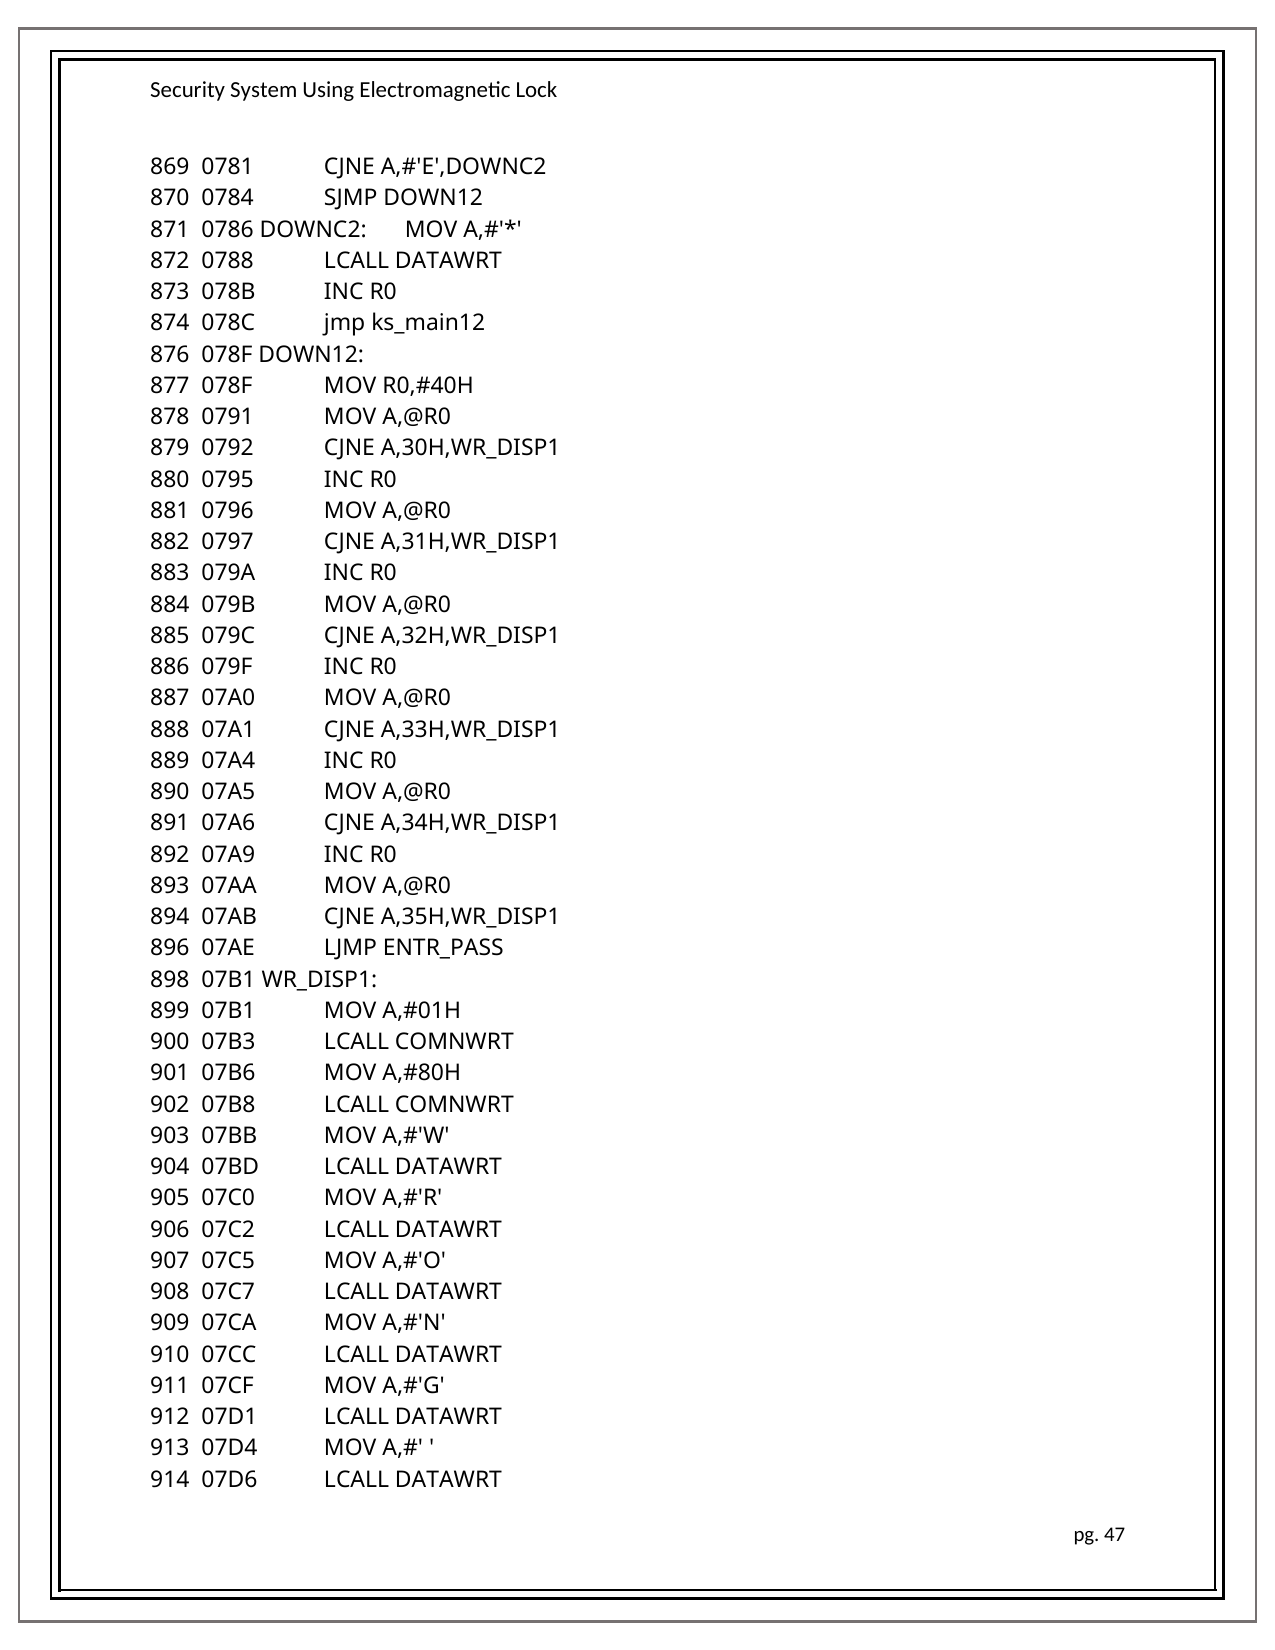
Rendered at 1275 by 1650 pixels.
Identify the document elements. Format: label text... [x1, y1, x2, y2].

text 882 0797 CJNE A,31H,WR_DISP1 [150, 525, 1125, 556]
text 883 079A INC R0 [150, 556, 1125, 587]
text 901 07B6 MOV A,#80H [150, 1056, 1125, 1087]
text 892 07A9 INC R0 [150, 837, 1125, 869]
text 907 07C5 MOV A,#'O' [150, 1244, 1125, 1275]
text 886 079F INC R0 [150, 650, 1125, 681]
text 902 07B8 LCALL COMNWRT [150, 1087, 1125, 1119]
text 887 07A0 MOV A,@R0 [150, 681, 1125, 712]
text 891 07A6 CJNE A,34H,WR_DISP1 [150, 806, 1125, 837]
text 871 0786 DOWNC2: MOV A,#'*' [150, 212, 1125, 244]
text 911 07CF MOV A,#'G' [150, 1369, 1125, 1400]
text 874 078C jmp ks_main12 [150, 306, 1125, 337]
text 900 07B3 LCALL COMNWRT [150, 1025, 1125, 1056]
text 913 07D4 MOV A,#' ' [150, 1431, 1125, 1462]
text 876 078F DOWN12: [150, 337, 1125, 369]
text 880 0795 INC R0 [150, 462, 1125, 494]
text 890 07A5 MOV A,@R0 [150, 775, 1125, 806]
text 899 07B1 MOV A,#01H [150, 994, 1125, 1025]
text 910 07CC LCALL DATAWRT [150, 1337, 1125, 1369]
text 879 0792 CJNE A,30H,WR_DISP1 [150, 431, 1125, 462]
text 903 07BB MOV A,#'W' [150, 1119, 1125, 1150]
text 873 078B INC R0 [150, 275, 1125, 306]
text 906 07C2 LCALL DATAWRT [150, 1212, 1125, 1244]
text 877 078F MOV R0,#40H [150, 369, 1125, 400]
text 904 07BD LCALL DATAWRT [150, 1150, 1125, 1181]
text 884 079B MOV A,@R0 [150, 587, 1125, 619]
text 894 07AB CJNE A,35H,WR_DISP1 [150, 900, 1125, 931]
text 914 07D6 LCALL DATAWRT [150, 1462, 1125, 1494]
text 896 07AE LJMP ENTR_PASS [150, 931, 1125, 962]
text 889 07A4 INC R0 [150, 744, 1125, 775]
text 888 07A1 CJNE A,33H,WR_DISP1 [150, 712, 1125, 744]
text 912 07D1 LCALL DATAWRT [150, 1400, 1125, 1431]
text 870 0784 SJMP DOWN12 [150, 181, 1125, 212]
text 908 07C7 LCALL DATAWRT [150, 1275, 1125, 1306]
text 909 07CA MOV A,#'N' [150, 1306, 1125, 1337]
text 878 0791 MOV A,@R0 [150, 400, 1125, 431]
text 872 0788 LCALL DATAWRT [150, 244, 1125, 275]
text 885 079C CJNE A,32H,WR_DISP1 [150, 619, 1125, 650]
text 881 0796 MOV A,@R0 [150, 494, 1125, 525]
text 893 07AA MOV A,@R0 [150, 869, 1125, 900]
text 905 07C0 MOV A,#'R' [150, 1181, 1125, 1212]
text 869 0781 CJNE A,#'E',DOWNC2 [150, 150, 1125, 181]
text 898 07B1 WR_DISP1: [150, 962, 1125, 994]
